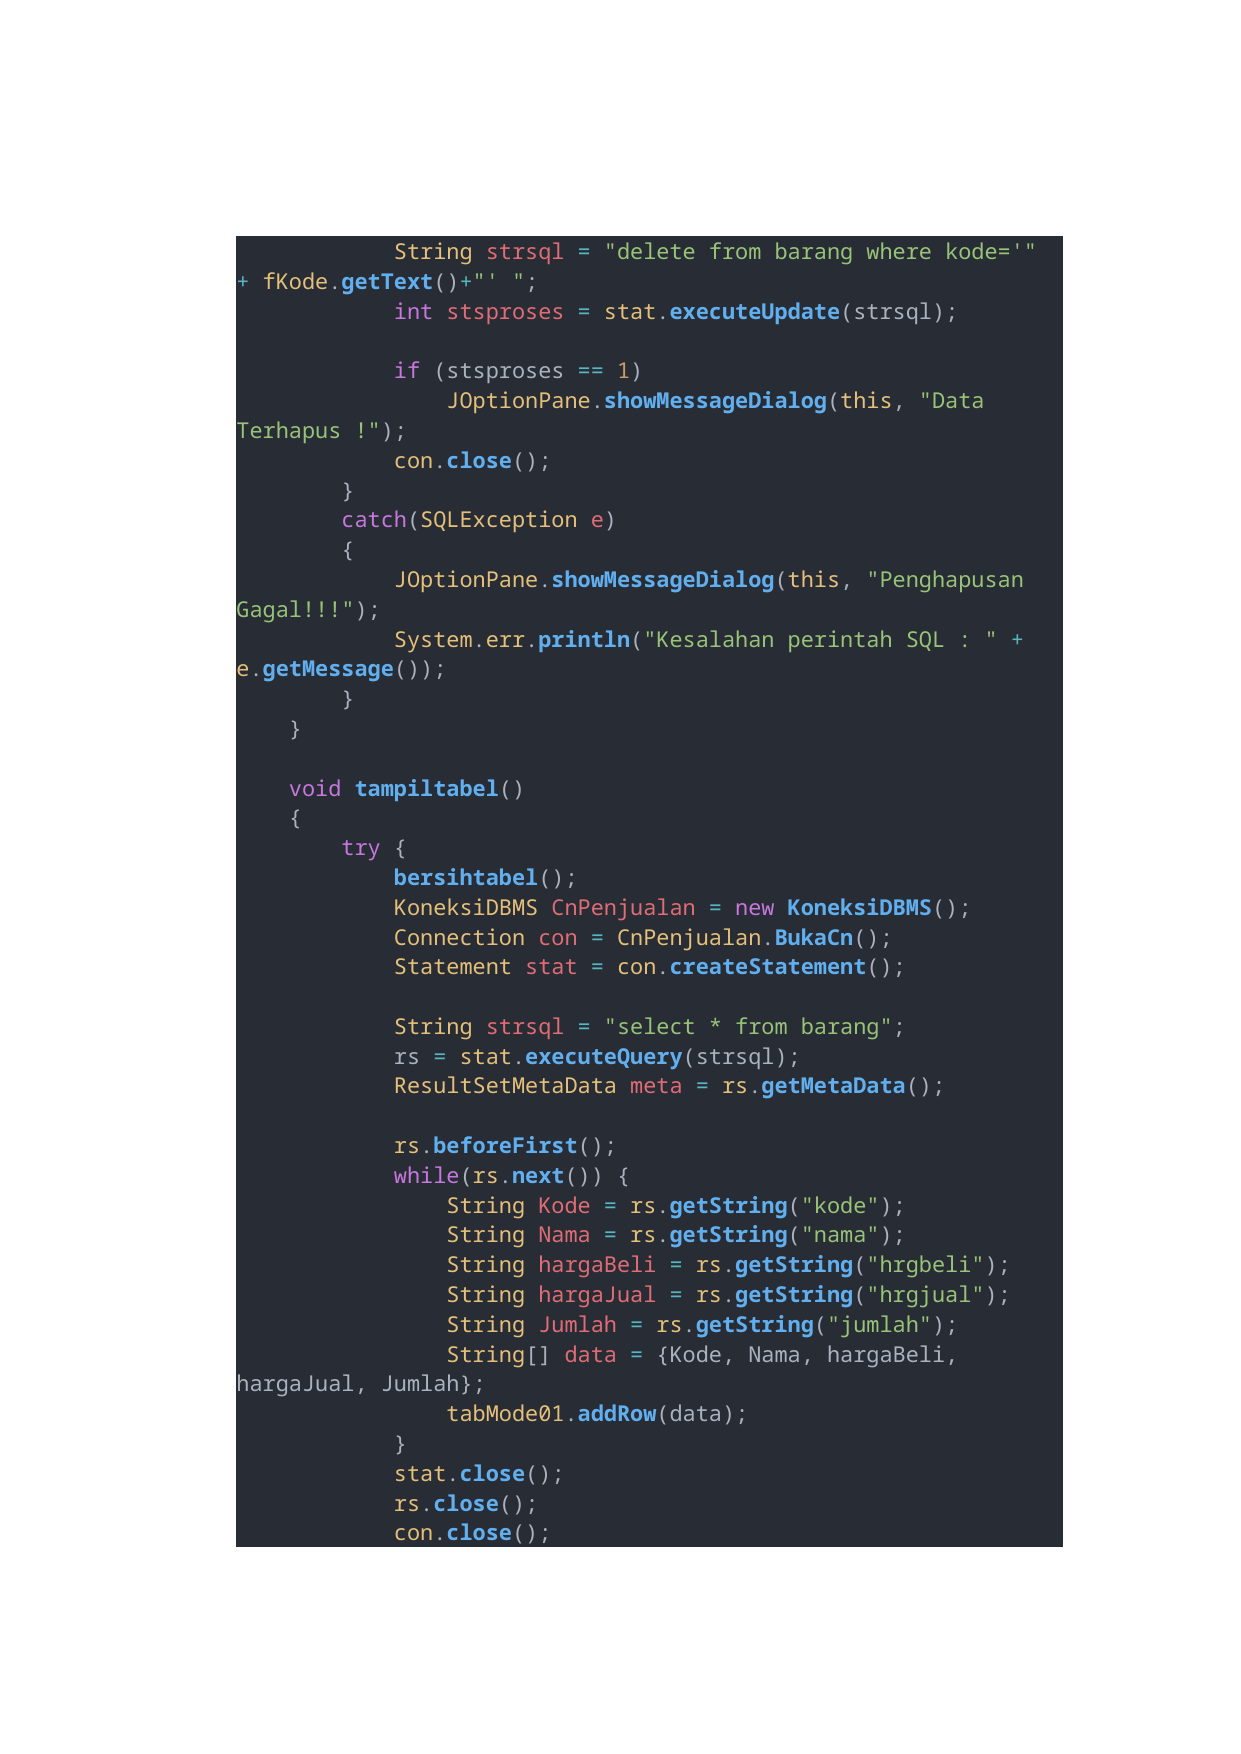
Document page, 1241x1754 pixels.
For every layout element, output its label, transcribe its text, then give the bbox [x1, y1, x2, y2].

text } [236, 1428, 1063, 1458]
text con.close(); [236, 1517, 1063, 1547]
text JOptionPane.showMessageDialog(this, "Penghapusan Gagal!!!"); [236, 564, 1063, 623]
text ResultSetMetaData meta = rs.getMetaData(); [236, 1070, 1063, 1100]
text tabMode01.addRow(data); [236, 1398, 1063, 1428]
text String Jumlah = rs.getString("jumlah"); [236, 1309, 1063, 1338]
text catch(SQLException e) [236, 504, 1063, 534]
text String Nama = rs.getString("nama"); [236, 1219, 1063, 1249]
text String hargaJual = rs.getString("hrgjual"); [236, 1279, 1063, 1309]
text if (stsproses == 1) [236, 355, 1063, 385]
text Statement stat = con.createStatement(); [236, 951, 1063, 981]
text } [236, 683, 1063, 713]
text Connection con = CnPenjualan.BukaCn(); [236, 921, 1063, 951]
text while(rs.next()) { [236, 1160, 1063, 1189]
text } [236, 474, 1063, 504]
text rs.close(); [236, 1487, 1063, 1517]
text stat.close(); [236, 1458, 1063, 1487]
text String[] data = {Kode, Nama, hargaBeli, hargaJual, Jumlah}; [236, 1338, 1063, 1398]
text String Kode = rs.getString("kode"); [236, 1189, 1063, 1219]
text { [236, 534, 1063, 564]
text String hargaBeli = rs.getString("hrgbeli"); [236, 1249, 1063, 1279]
text JOptionPane.showMessageDialog(this, "Data Terhapus !"); [236, 385, 1063, 445]
text int stsproses = stat.executeUpdate(strsql); [236, 296, 1063, 326]
text { [236, 802, 1063, 832]
text void tampiltabel() [236, 772, 1063, 802]
text bersihtabel(); [236, 862, 1063, 892]
text String strsql = "select * from barang"; [236, 1011, 1063, 1041]
text rs = stat.executeQuery(strsql); [236, 1041, 1063, 1070]
text con.close(); [236, 445, 1063, 474]
text String strsql = "delete from barang where kode='" + fKode.getText()+"' "; [236, 236, 1063, 296]
text KoneksiDBMS CnPenjualan = new KoneksiDBMS(); [236, 892, 1063, 921]
text rs.beforeFirst(); [236, 1130, 1063, 1160]
text try { [236, 832, 1063, 862]
text System.err.println("Kesalahan perintah SQL : " + e.getMessage()); [236, 623, 1063, 683]
text } [236, 713, 1063, 743]
